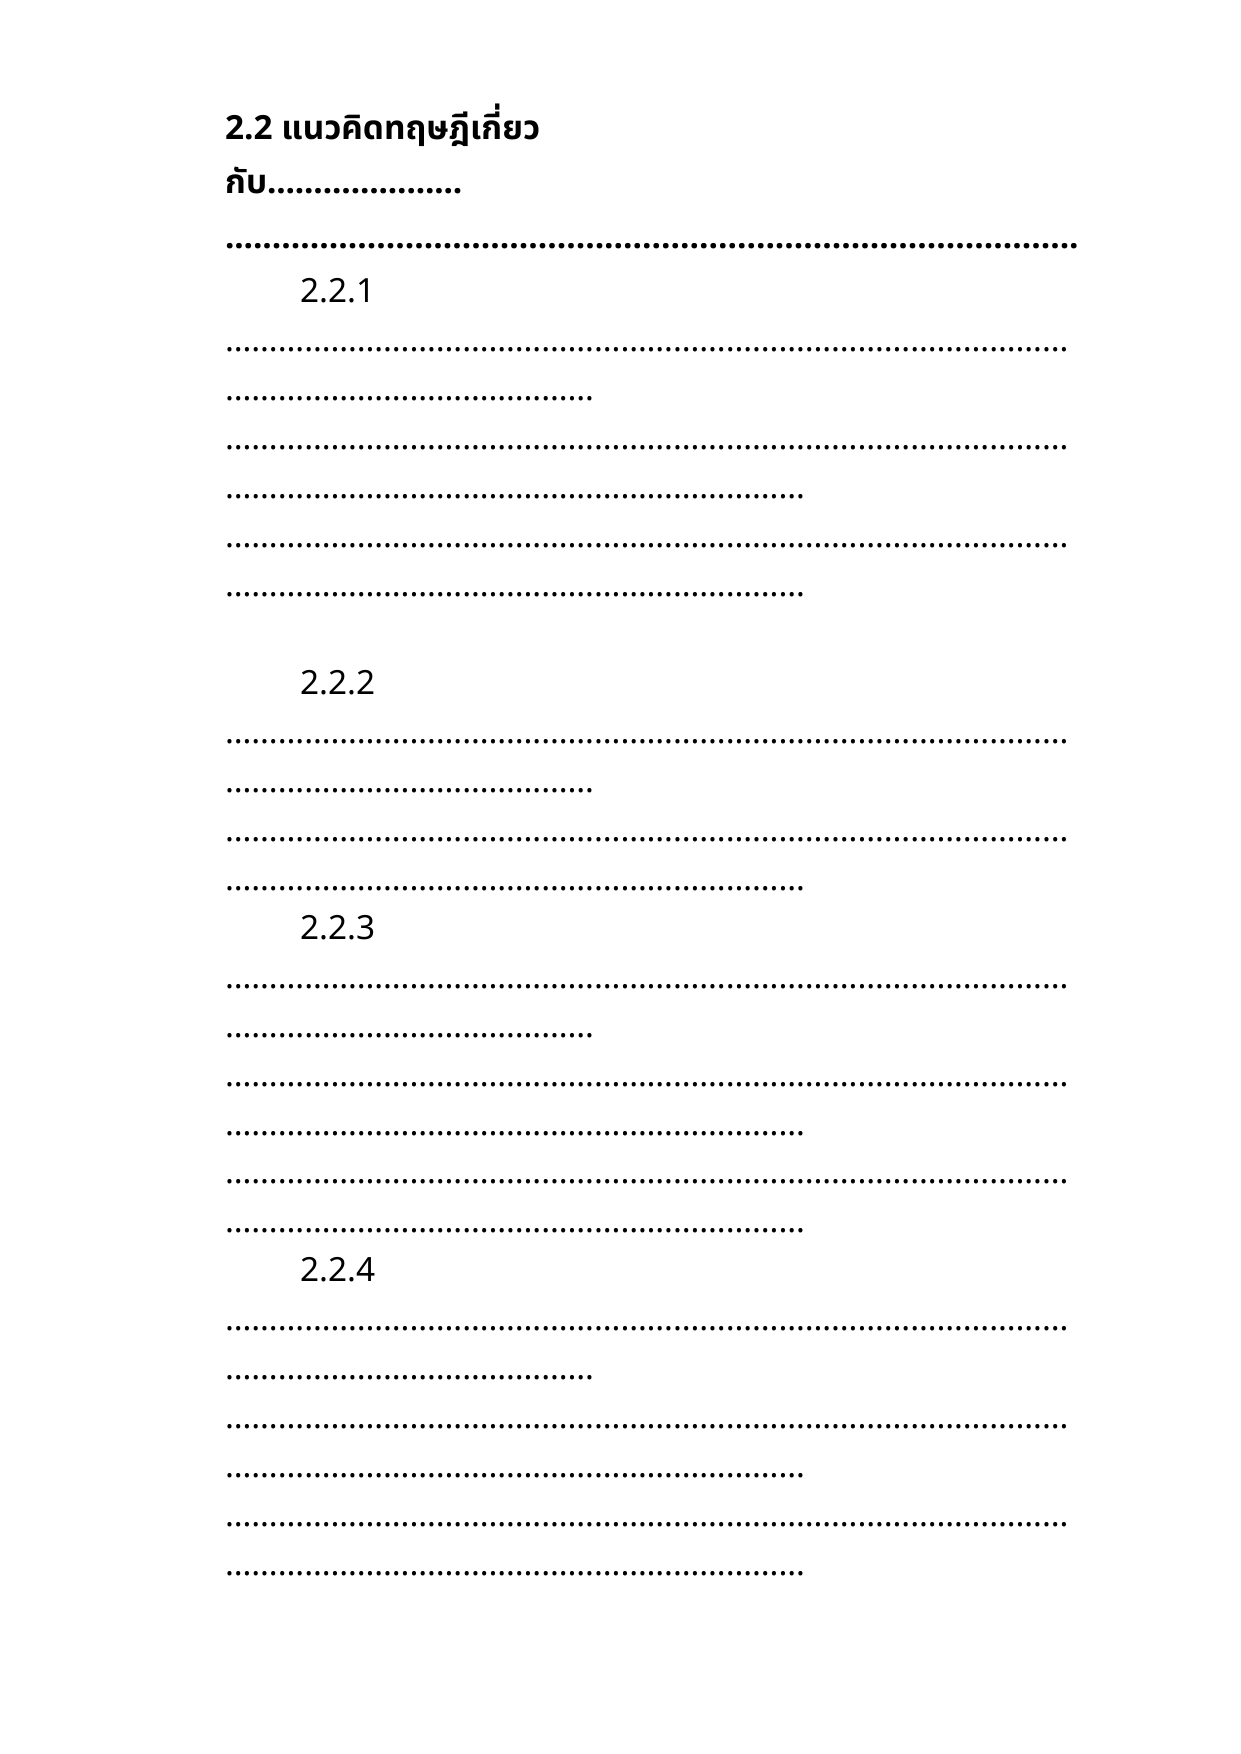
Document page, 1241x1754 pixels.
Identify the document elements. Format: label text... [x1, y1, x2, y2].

text 2.2.4 ………………………………………………………………………………………………………………………… [225, 1246, 1090, 1389]
text ……………………………………………………………………………………………………………………………………………… [225, 1148, 1090, 1243]
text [225, 414, 1090, 508]
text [225, 1491, 1090, 1585]
text ……………………………………………………………………………………………………………………………………………… [225, 806, 1090, 900]
text ……………………………………………………………………………………………………………………………………………… [225, 1050, 1090, 1145]
text 2.2.1 ………………………………………………………………………………………………………………………… [225, 267, 1090, 410]
text 2.2.3 ………………………………………………………………………………………………………………………… [225, 903, 1090, 1047]
text ……………………………………………………………………………………………………………………………………………… [225, 512, 1090, 606]
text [225, 1393, 1090, 1487]
text 2.2 แนวคิดทฤษฎีเกี่ยวกับ…………………….………………………………………………………………………….. [225, 103, 1090, 263]
text 2.2.2 ………………………………………………………………………………………………………………………… [225, 659, 1090, 802]
